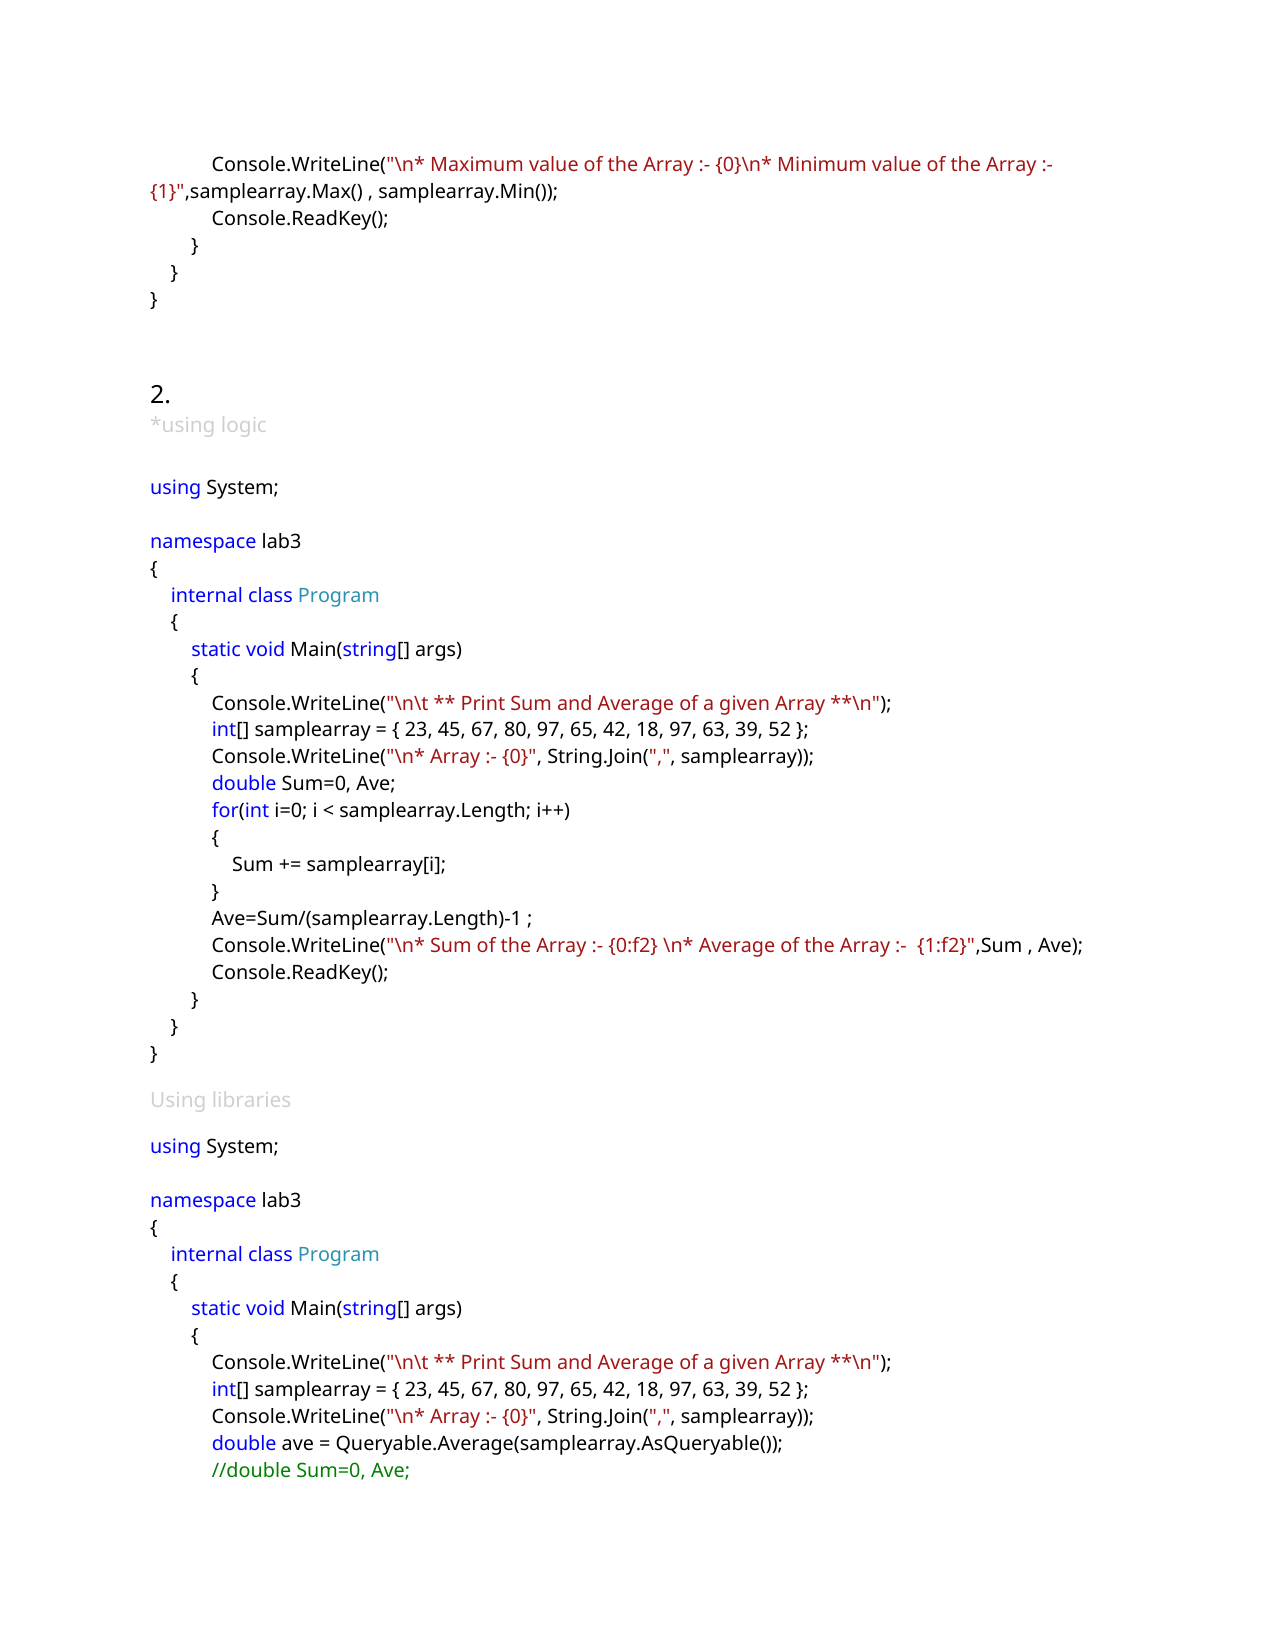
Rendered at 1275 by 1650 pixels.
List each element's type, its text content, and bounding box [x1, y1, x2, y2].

text } [150, 986, 1181, 1012]
text namespace lab3 [150, 1186, 1181, 1213]
text int[] samplearray = { 23, 45, 67, 80, 97, 65, 42, 18, 97, 63, 39, 52 }; [150, 716, 1181, 743]
text internal class Program [150, 1240, 1181, 1267]
text Console.WriteLine("\n* Maximum value of the Array :- {0}\n* Minimum value of the Array :- {1}",samplearray.Max() , samplearray.Min()); [150, 150, 1181, 204]
text } [150, 1039, 1181, 1066]
text } [150, 285, 1181, 312]
text namespace lab3 [150, 527, 1181, 554]
text { [150, 554, 1181, 581]
text 2. [150, 376, 1181, 410]
text Ave=Sum/(samplearray.Length)-1 ; [150, 904, 1181, 932]
text double Sum=0, Ave; [150, 770, 1181, 797]
text } [150, 258, 1181, 285]
text using System; [150, 473, 1181, 500]
text internal class Program [150, 581, 1181, 608]
text static void Main(string[] args) [150, 635, 1181, 662]
text using System; [150, 1132, 1181, 1159]
text } [150, 1012, 1181, 1039]
text } [150, 878, 1181, 904]
text { [150, 1213, 1181, 1240]
text *using logic [150, 410, 1181, 439]
text } [150, 231, 1181, 258]
text { [150, 608, 1181, 635]
text static void Main(string[] args) [150, 1294, 1181, 1321]
text Console.WriteLine("\n\t ** Print Sum and Average of a given Array **\n"); [150, 689, 1181, 716]
text Console.ReadKey(); [150, 958, 1181, 986]
text int[] samplearray = { 23, 45, 67, 80, 97, 65, 42, 18, 97, 63, 39, 52 }; [150, 1375, 1181, 1402]
text { [150, 662, 1181, 689]
text { [150, 1321, 1181, 1348]
text Console.WriteLine("\n\t ** Print Sum and Average of a given Array **\n"); [150, 1348, 1181, 1375]
text Console.ReadKey(); [150, 204, 1181, 231]
text double ave = Queryable.Average(samplearray.AsQueryable()); [150, 1429, 1181, 1456]
text Using libraries [150, 1085, 1181, 1114]
text //double Sum=0, Ave; [150, 1456, 1181, 1483]
text for(int i=0; i < samplearray.Length; i++) [150, 797, 1181, 824]
text Console.WriteLine("\n* Array :- {0}", String.Join(",", samplearray)); [150, 1402, 1181, 1429]
text Console.WriteLine("\n* Sum of the Array :- {0:f2} \n* Average of the Array :- {1:f2}",Sum , Ave); [150, 932, 1181, 958]
text { [150, 1267, 1181, 1294]
text Console.WriteLine("\n* Array :- {0}", String.Join(",", samplearray)); [150, 743, 1181, 770]
text { [150, 824, 1181, 851]
text Sum += samplearray[i]; [150, 851, 1181, 878]
